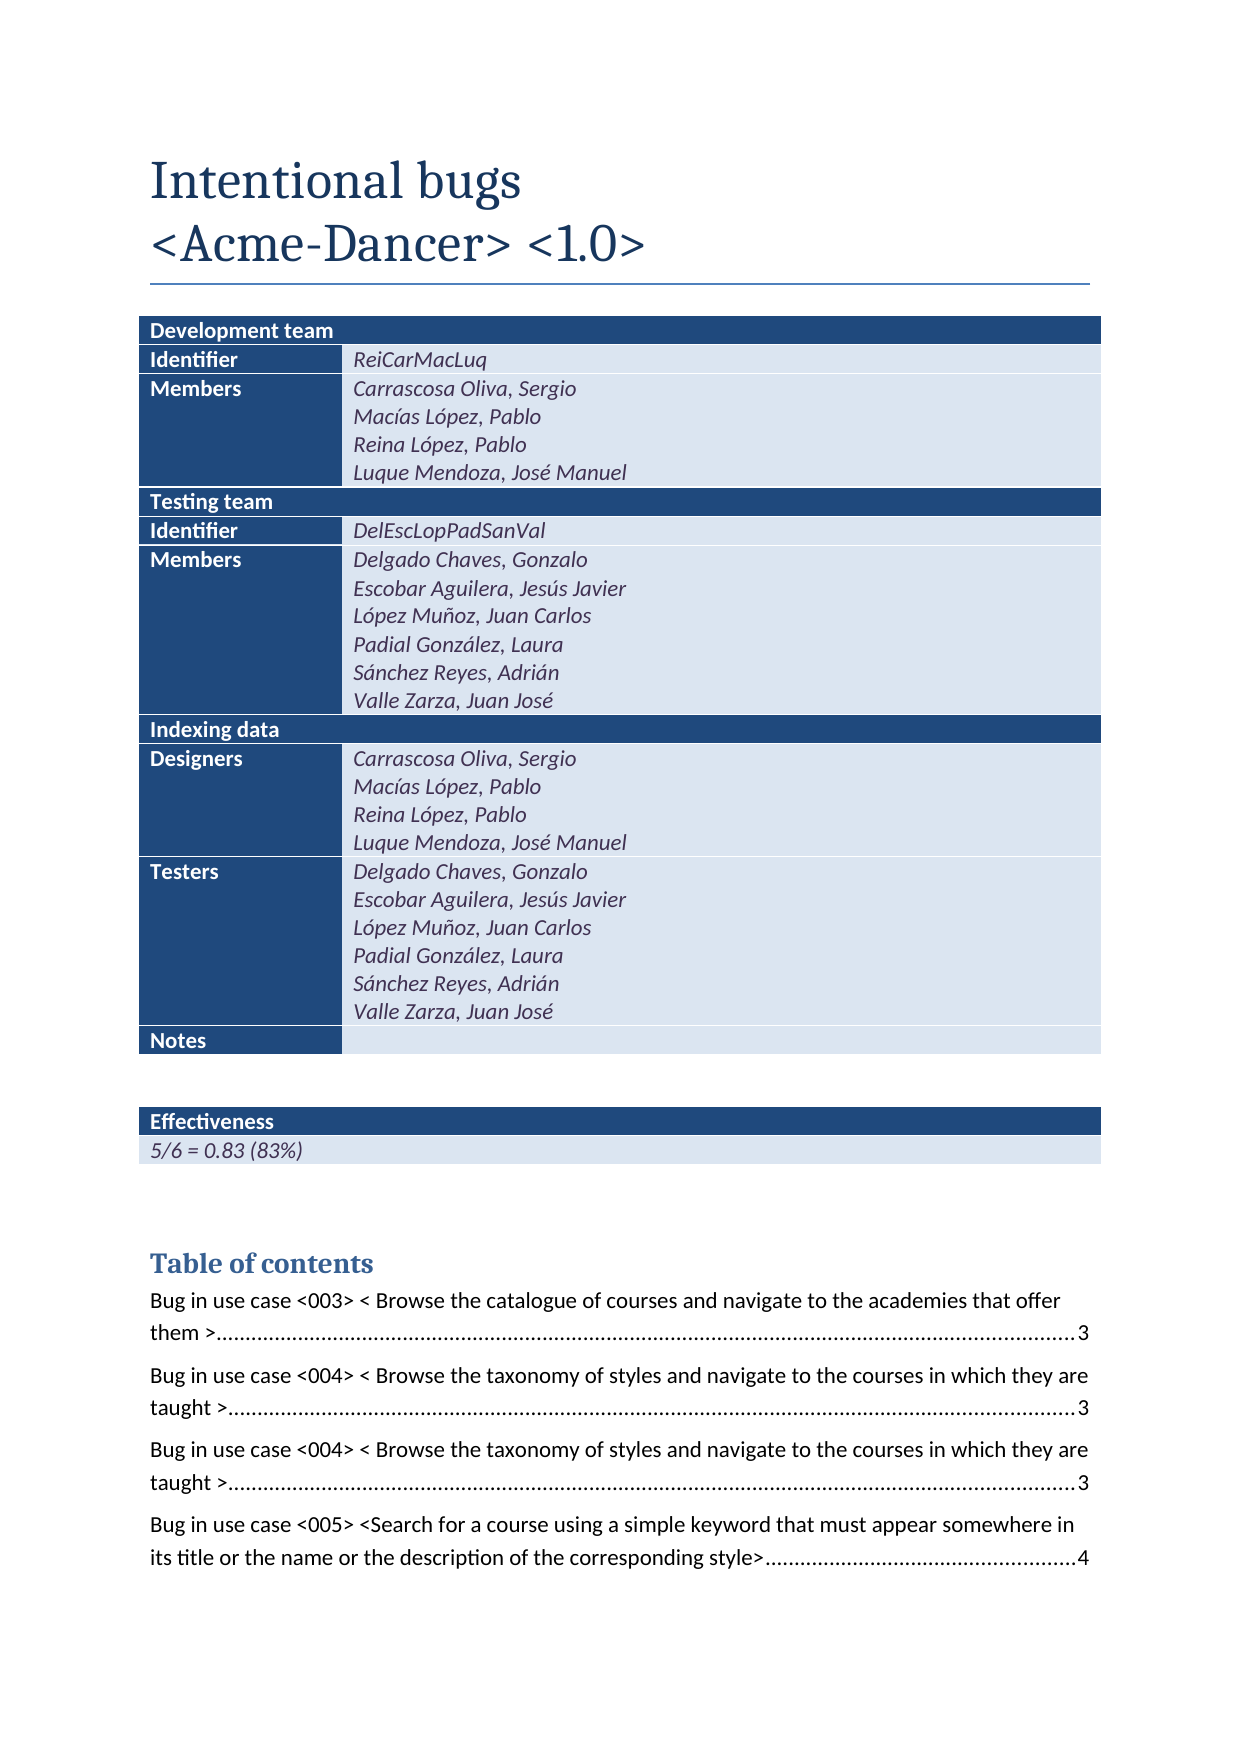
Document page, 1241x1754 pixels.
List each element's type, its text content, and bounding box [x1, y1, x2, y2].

table_cell ReiCarMacLuq [342, 345, 1101, 373]
table_cell Members [139, 374, 342, 486]
table_cell Carrascosa Oliva, Sergio Macías López, Pablo Reina López, Pablo Luque Mendoza, José Manuel [342, 744, 1101, 856]
table_header Effectiveness [139, 1107, 1101, 1135]
title Intentional bugs <Acme-Dancer> <1.0> [150, 150, 1090, 283]
table_cell 5/6 = 0.83 (83%) [139, 1136, 1101, 1164]
table_cell Indexing data [139, 715, 1101, 743]
table_cell Testing team [139, 488, 1101, 516]
table_header Development team [139, 316, 1101, 344]
table_cell Testers [139, 857, 342, 1025]
table_cell Carrascosa Oliva, Sergio Macías López, Pablo Reina López, Pablo Luque Mendoza, José Manuel [342, 374, 1101, 486]
table_cell DelEscLopPadSanVal [342, 517, 1101, 544]
table_cell [342, 1026, 1101, 1054]
table_cell Delgado Chaves, Gonzalo Escobar Aguilera, Jesús Javier López Muñoz, Juan Carlos Padial González, Laura Sánchez Reyes, Adrián Valle Zarza, Juan José [342, 857, 1101, 1025]
table_cell Members [139, 546, 342, 714]
table_cell Delgado Chaves, Gonzalo Escobar Aguilera, Jesús Javier López Muñoz, Juan Carlos Padial González, Laura Sánchez Reyes, Adrián Valle Zarza, Juan José [342, 546, 1101, 714]
table_cell Notes [139, 1026, 342, 1054]
table_cell Identifier [139, 517, 342, 544]
table_cell Designers [139, 744, 342, 856]
table_cell Identifier [139, 345, 342, 373]
